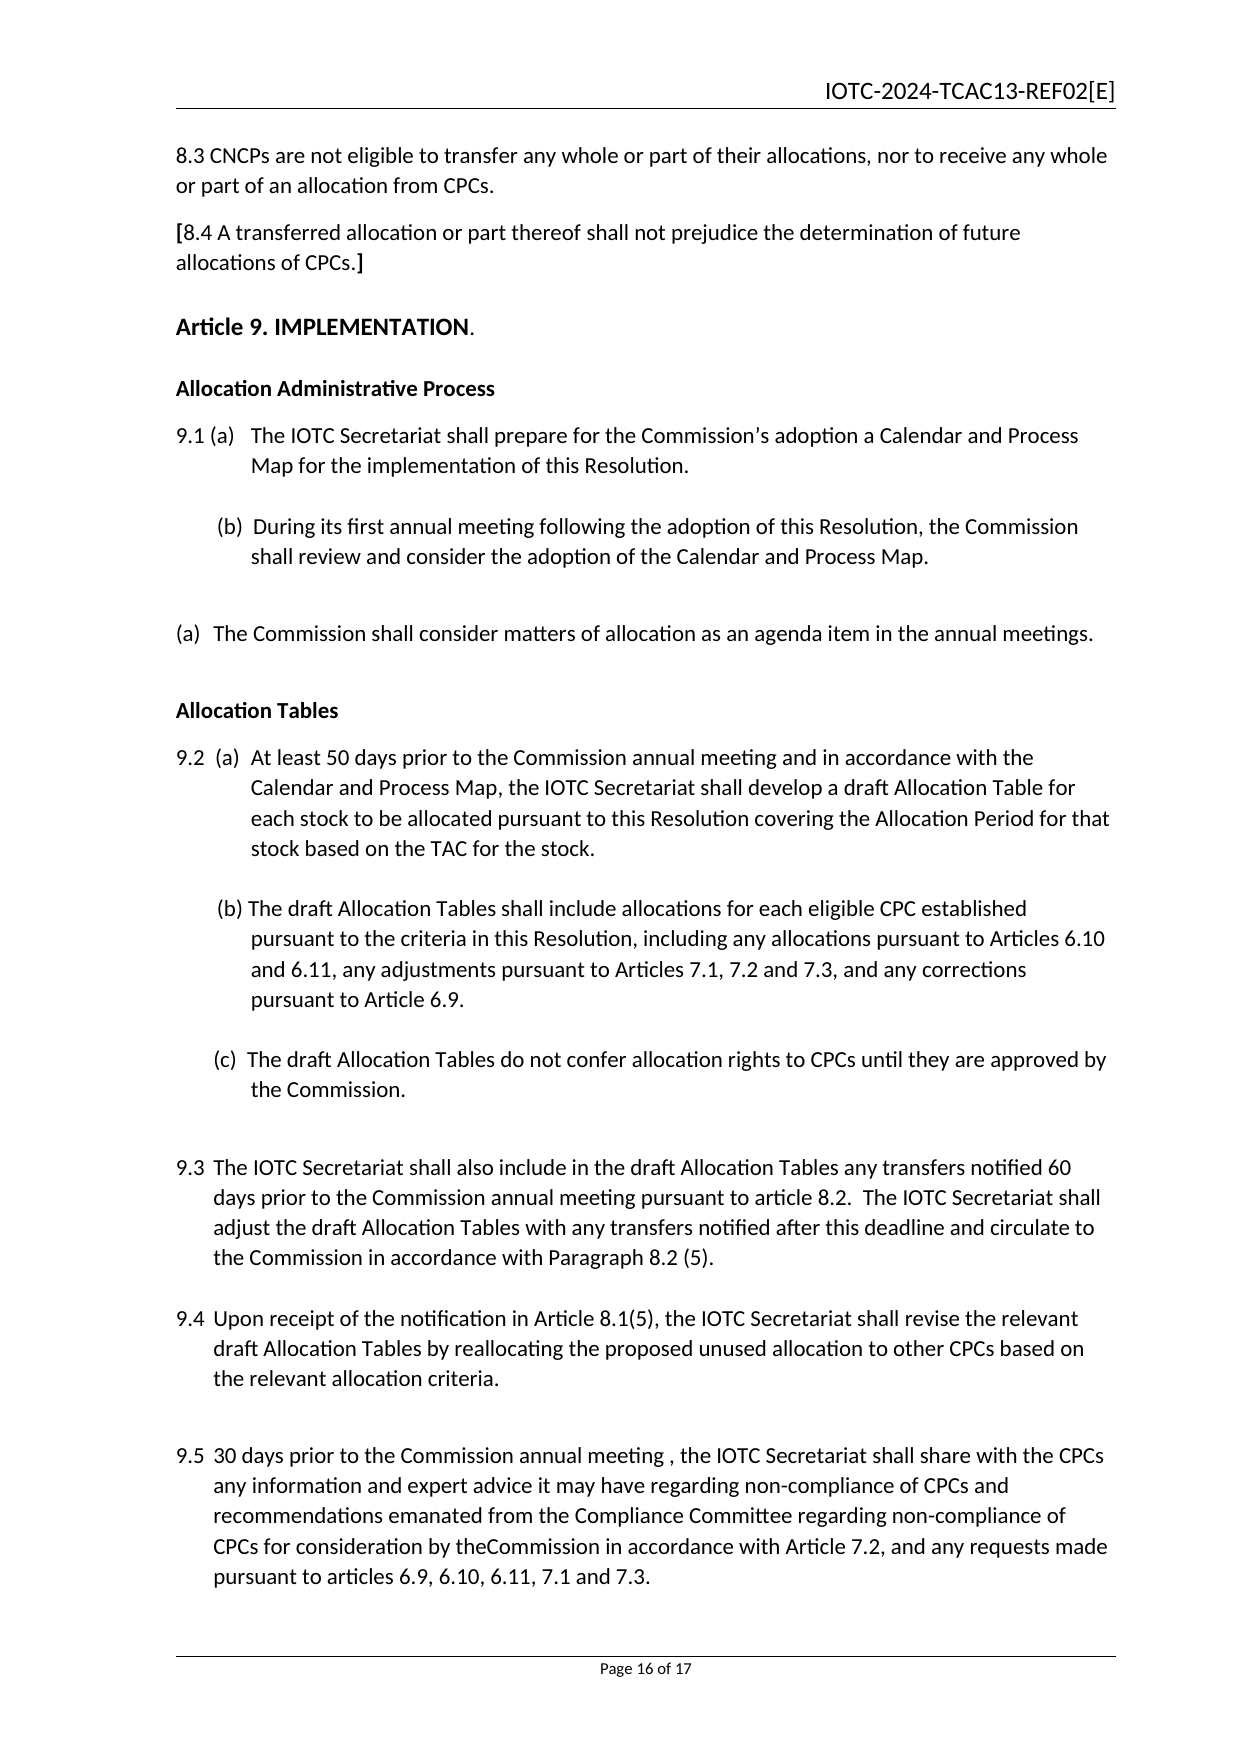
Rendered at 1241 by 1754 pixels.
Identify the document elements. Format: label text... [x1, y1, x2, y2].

list The IOTC Secretariat shall also include in the draft Allocation Tables any transfers notified 60 days prior to the Commission annual meeting pursuant to article 8.2. The IOTC Secretariat shall adjust the draft Allocation Tables with any transfers notified after this deadline and circulate to the Commission in accordance with Paragraph 8.2 (5). [176, 1153, 1116, 1271]
text 9.1 (a) The IOTC Secretariat shall prepare for the Commission’s adoption a Calendar and Process Map for the implementation of this Resolution. [176, 421, 1116, 480]
text (b) The draft Allocation Tables shall include allocations for each eligible CPC established pursuant to the criteria in this Resolution, including any allocations pursuant to Articles 6.10 and 6.11, any adjustments pursuant to Articles 7.1, 7.2 and 7.3, and any corrections pursuant to Article 6.9. [176, 894, 1116, 1013]
text 9.2 (a) At least 50 days prior to the Commission annual meeting and in accordance with the Calendar and Process Map, the IOTC Secretariat shall develop a draft Allocation Table for each stock to be allocated pursuant to this Resolution covering the Allocation Period for that stock based on the TAC for the stock. [176, 743, 1116, 862]
text Allocation Administrative Process [176, 374, 1116, 403]
list The Commission shall consider matters of allocation as an agenda item in the annual meetings. [176, 619, 1116, 647]
text (b) During its first annual meeting following the adoption of this Resolution, the Commission shall review and consider the adoption of the Calendar and Process Map. [176, 512, 1116, 570]
list 30 days prior to the Commission annual meeting , the IOTC Secretariat shall share with the CPCs any information and expert advice it may have regarding non-compliance of CPCs and recommendations emanated from the Compliance Committee regarding non-compliance of CPCs for consideration by theCommission in accordance with Article 7.2, and any requests made pursuant to articles 6.9, 6.10, 6.11, 7.1 and 7.3. [176, 1441, 1116, 1590]
text 8.3 CNCPs are not eligible to transfer any whole or part of their allocations, nor to receive any whole or part of an allocation from CPCs. [176, 141, 1116, 199]
text Allocation Tables [176, 696, 1116, 724]
list Upon receipt of the notification in Article 8.1(5), the IOTC Secretariat shall revise the relevant draft Allocation Tables by reallocating the proposed unused allocation to other CPCs based on the relevant allocation criteria. [176, 1304, 1116, 1392]
text Article 9. IMPLEMENTATION. [176, 311, 1116, 342]
text [8.4 A transferred allocation or part thereof shall not prejudice the determination of future allocations of CPCs.] [176, 218, 1116, 276]
text (c) The draft Allocation Tables do not confer allocation rights to CPCs until they are approved by the Commission. [213, 1045, 1116, 1104]
